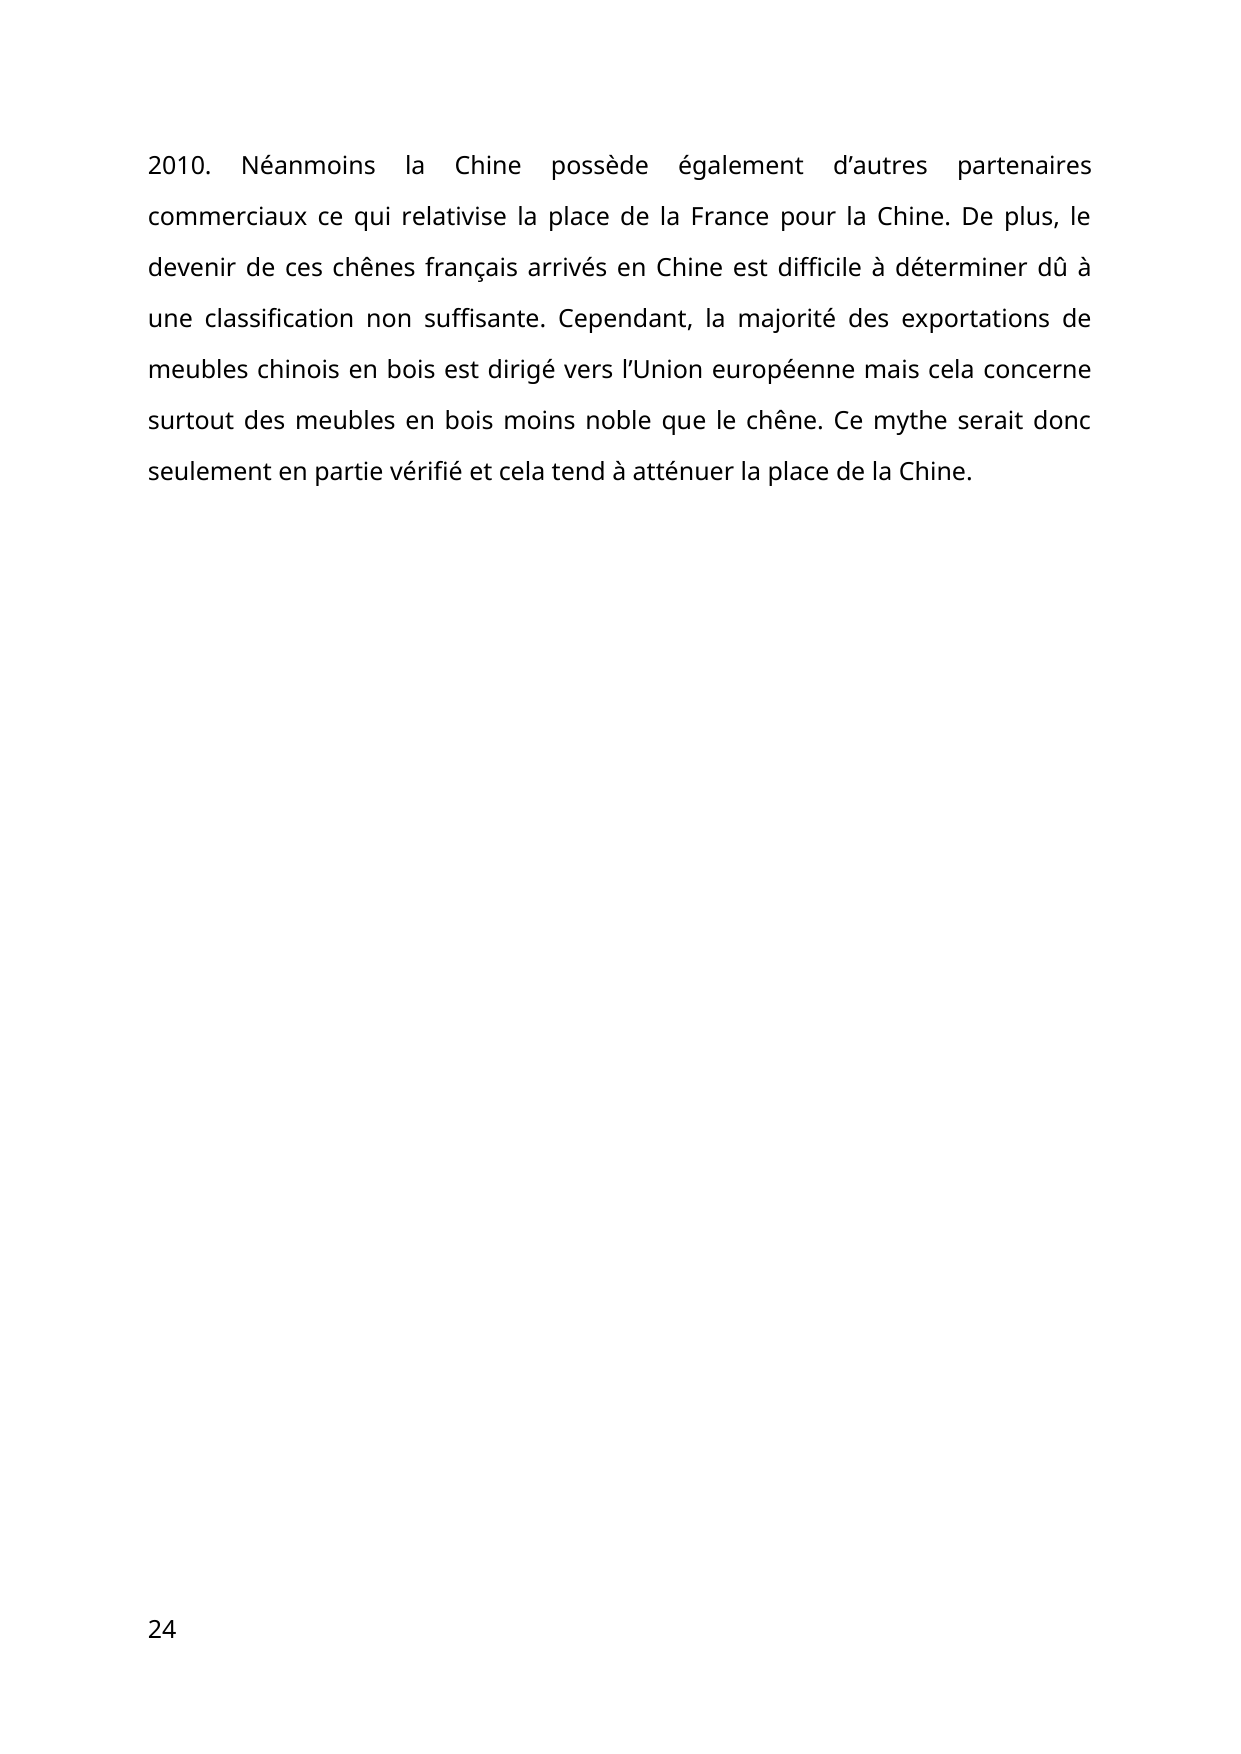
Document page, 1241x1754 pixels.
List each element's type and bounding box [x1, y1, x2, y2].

text [148, 148, 1093, 488]
